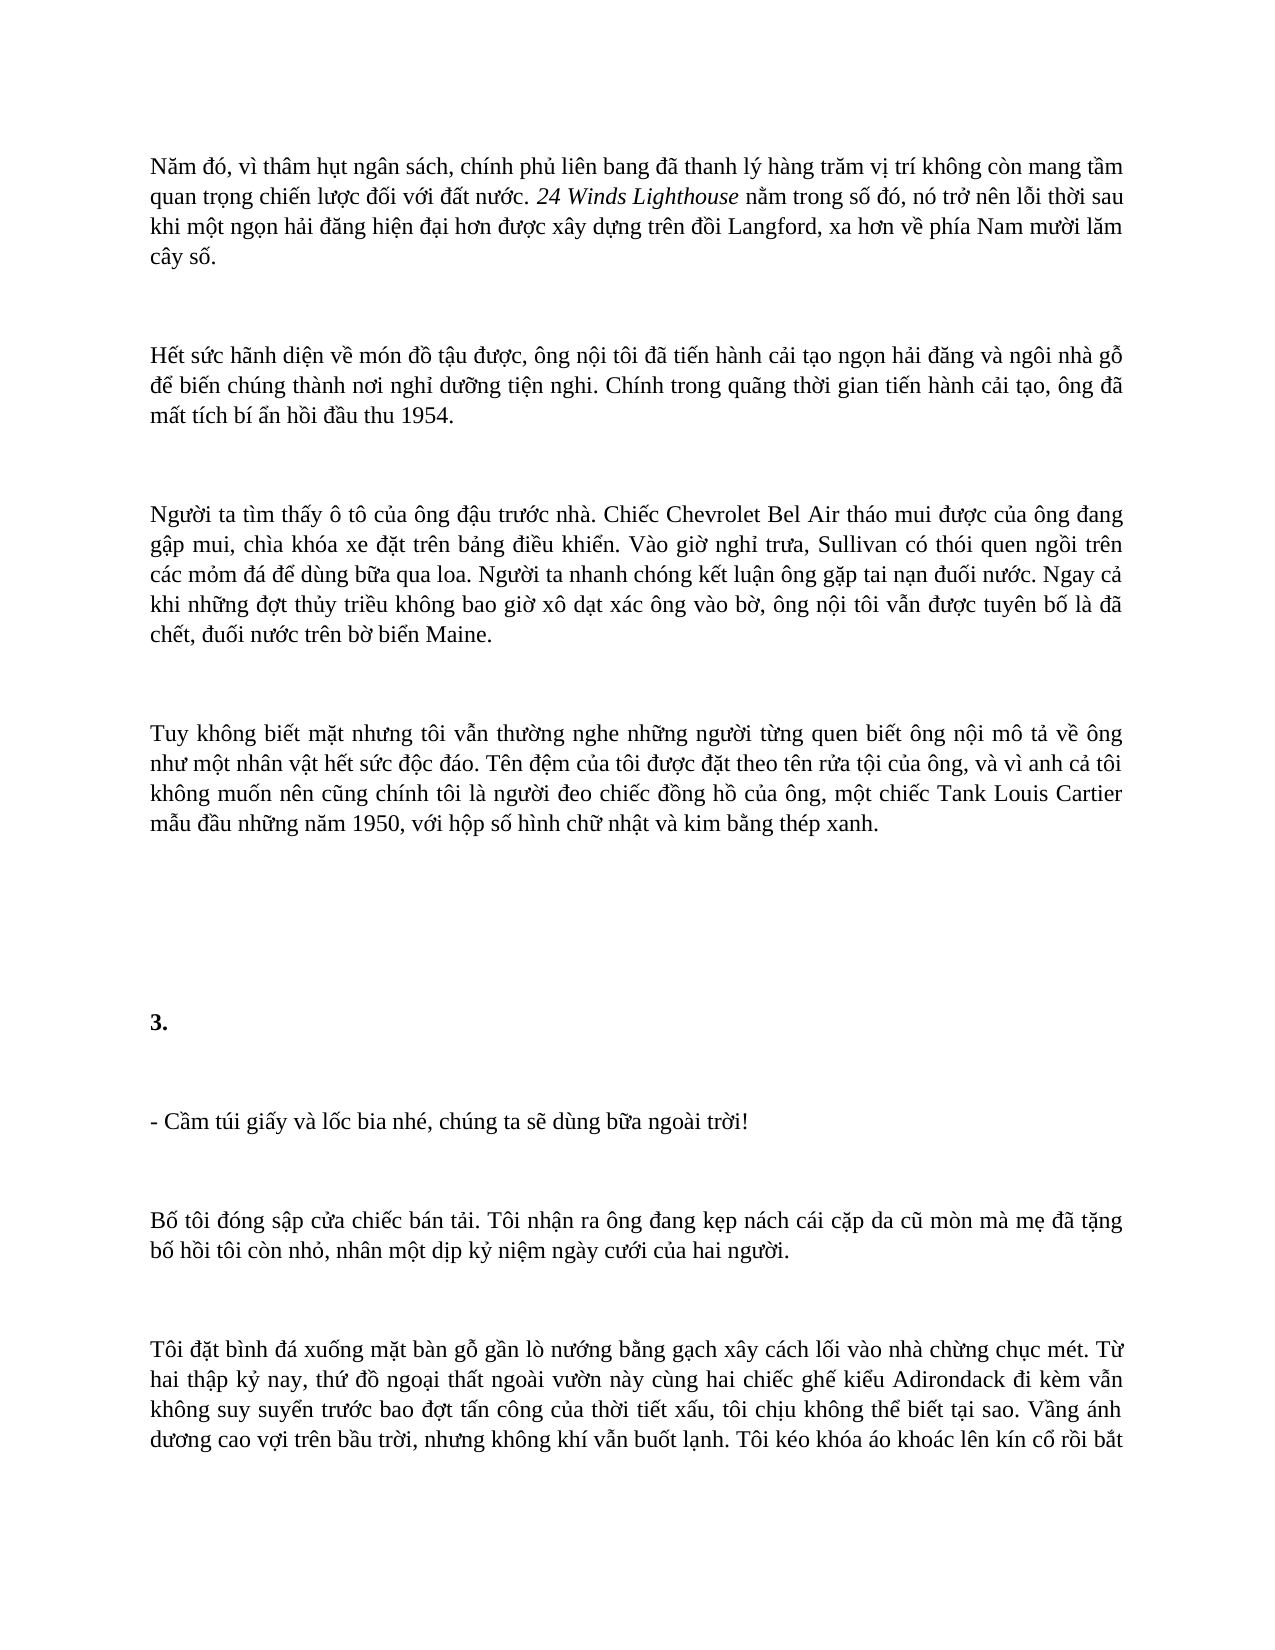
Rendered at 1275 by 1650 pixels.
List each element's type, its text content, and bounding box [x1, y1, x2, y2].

text Năm đó, vì thâm hụt ngân sách, chính phủ liên bang đã thanh lý hàng trăm vị trí không còn mang tầm quan trọng chiến lược đối với đất nước. 24 Winds Lighthouse nằm trong số đó, nó trở nên lỗi thời sau khi một ngọn hải đăng hiện đại hơn được xây dựng trên đồi Langford, xa hơn về phía Nam mười lăm cây số. [150, 150, 1125, 270]
text - Cầm túi giấy và lốc bia nhé, chúng ta sẽ dùng bữa ngoài trời! [150, 1105, 1125, 1135]
text 3. [150, 1006, 1125, 1036]
text Tuy không biết mặt nhưng tôi vẫn thường nghe những người từng quen biết ông nội mô tả về ông như một nhân vật hết sức độc đáo. Tên đệm của tôi được đặt theo tên rửa tội của ông, và vì anh cả tôi không muốn nên cũng chính tôi là người đeo chiếc đồng hồ của ông, một chiếc Tank Louis Cartier mẫu đầu những năm 1950, với hộp số hình chữ nhật và kim bằng thép xanh. [150, 717, 1125, 837]
text Bố tôi đóng sập cửa chiếc bán tải. Tôi nhận ra ông đang kẹp nách cái cặp da cũ mòn mà mẹ đã tặng bố hồi tôi còn nhỏ, nhân một dịp kỷ niệm ngày cưới của hai người. [150, 1204, 1125, 1264]
text Người ta tìm thấy ô tô của ông đậu trước nhà. Chiếc Chevrolet Bel Air tháo mui được của ông đang gập mui, chìa khóa xe đặt trên bảng điều khiển. Vào giờ nghỉ trưa, Sullivan có thói quen ngồi trên các mỏm đá để dùng bữa qua loa. Người ta nhanh chóng kết luận ông gặp tai nạn đuối nước. Ngay cả khi những đợt thủy triều không bao giờ xô dạt xác ông vào bờ, ông nội tôi vẫn được tuyên bố là đã chết, đuối nước trên bờ biển Maine. [150, 498, 1125, 648]
text Hết sức hãnh diện về món đồ tậu được, ông nội tôi đã tiến hành cải tạo ngọn hải đăng và ngôi nhà gỗ để biến chúng thành nơi nghỉ dưỡng tiện nghi. Chính trong quãng thời gian tiến hành cải tạo, ông đã mất tích bí ẩn hồi đầu thu 1954. [150, 339, 1125, 429]
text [150, 1333, 1125, 1453]
